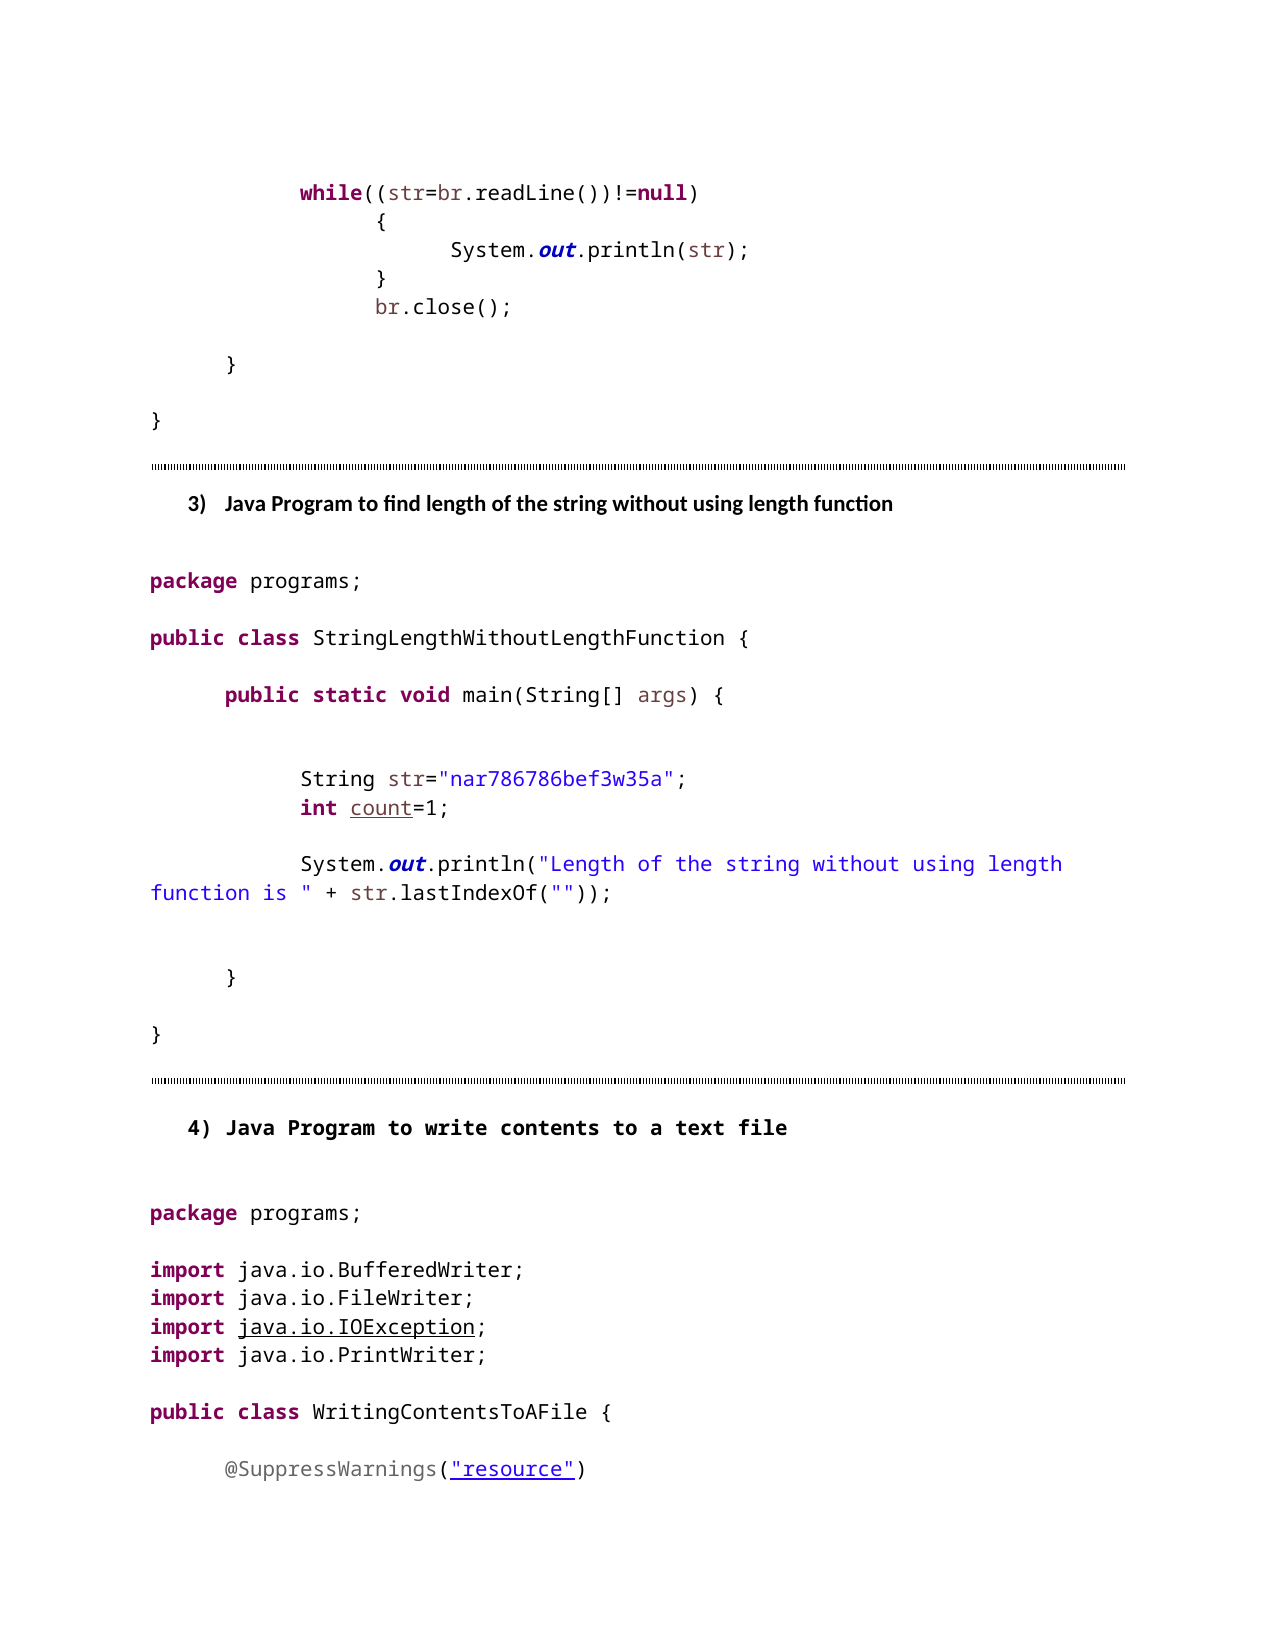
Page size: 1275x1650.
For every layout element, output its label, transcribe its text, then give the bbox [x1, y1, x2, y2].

text public class WritingContentsToAFile { [150, 1397, 1125, 1426]
text package programs; [150, 566, 1125, 595]
list Java Program to write contents to a text file [187, 1113, 1125, 1141]
text import java.io.BufferedWriter; [150, 1255, 1125, 1283]
text String str="nar786786bef3w35a"; [150, 764, 1125, 793]
text import java.io.PrintWriter; [150, 1340, 1125, 1369]
text while((str=br.readLine())!=null) [150, 178, 1125, 206]
text System.out.println("Length of the string without using length function is " + str.lastIndexOf("")); [150, 849, 1125, 906]
text br.close(); [150, 292, 1125, 320]
text } [150, 962, 1125, 991]
text } [150, 1019, 1125, 1048]
text import java.io.IOException; [150, 1312, 1125, 1340]
list Java Program to find length of the string without using length function [187, 489, 1125, 517]
text } [150, 349, 1125, 377]
text package programs; [150, 1198, 1125, 1227]
text import java.io.FileWriter; [150, 1283, 1125, 1312]
text { [150, 206, 1125, 235]
text public static void main(String[] args) { [150, 680, 1125, 708]
text } [150, 263, 1125, 292]
text @SuppressWarnings("resource") [150, 1454, 1125, 1482]
text } [150, 406, 1125, 434]
text public class StringLengthWithoutLengthFunction { [150, 623, 1125, 652]
text System.out.println(str); [150, 235, 1125, 263]
text int count=1; [150, 793, 1125, 821]
